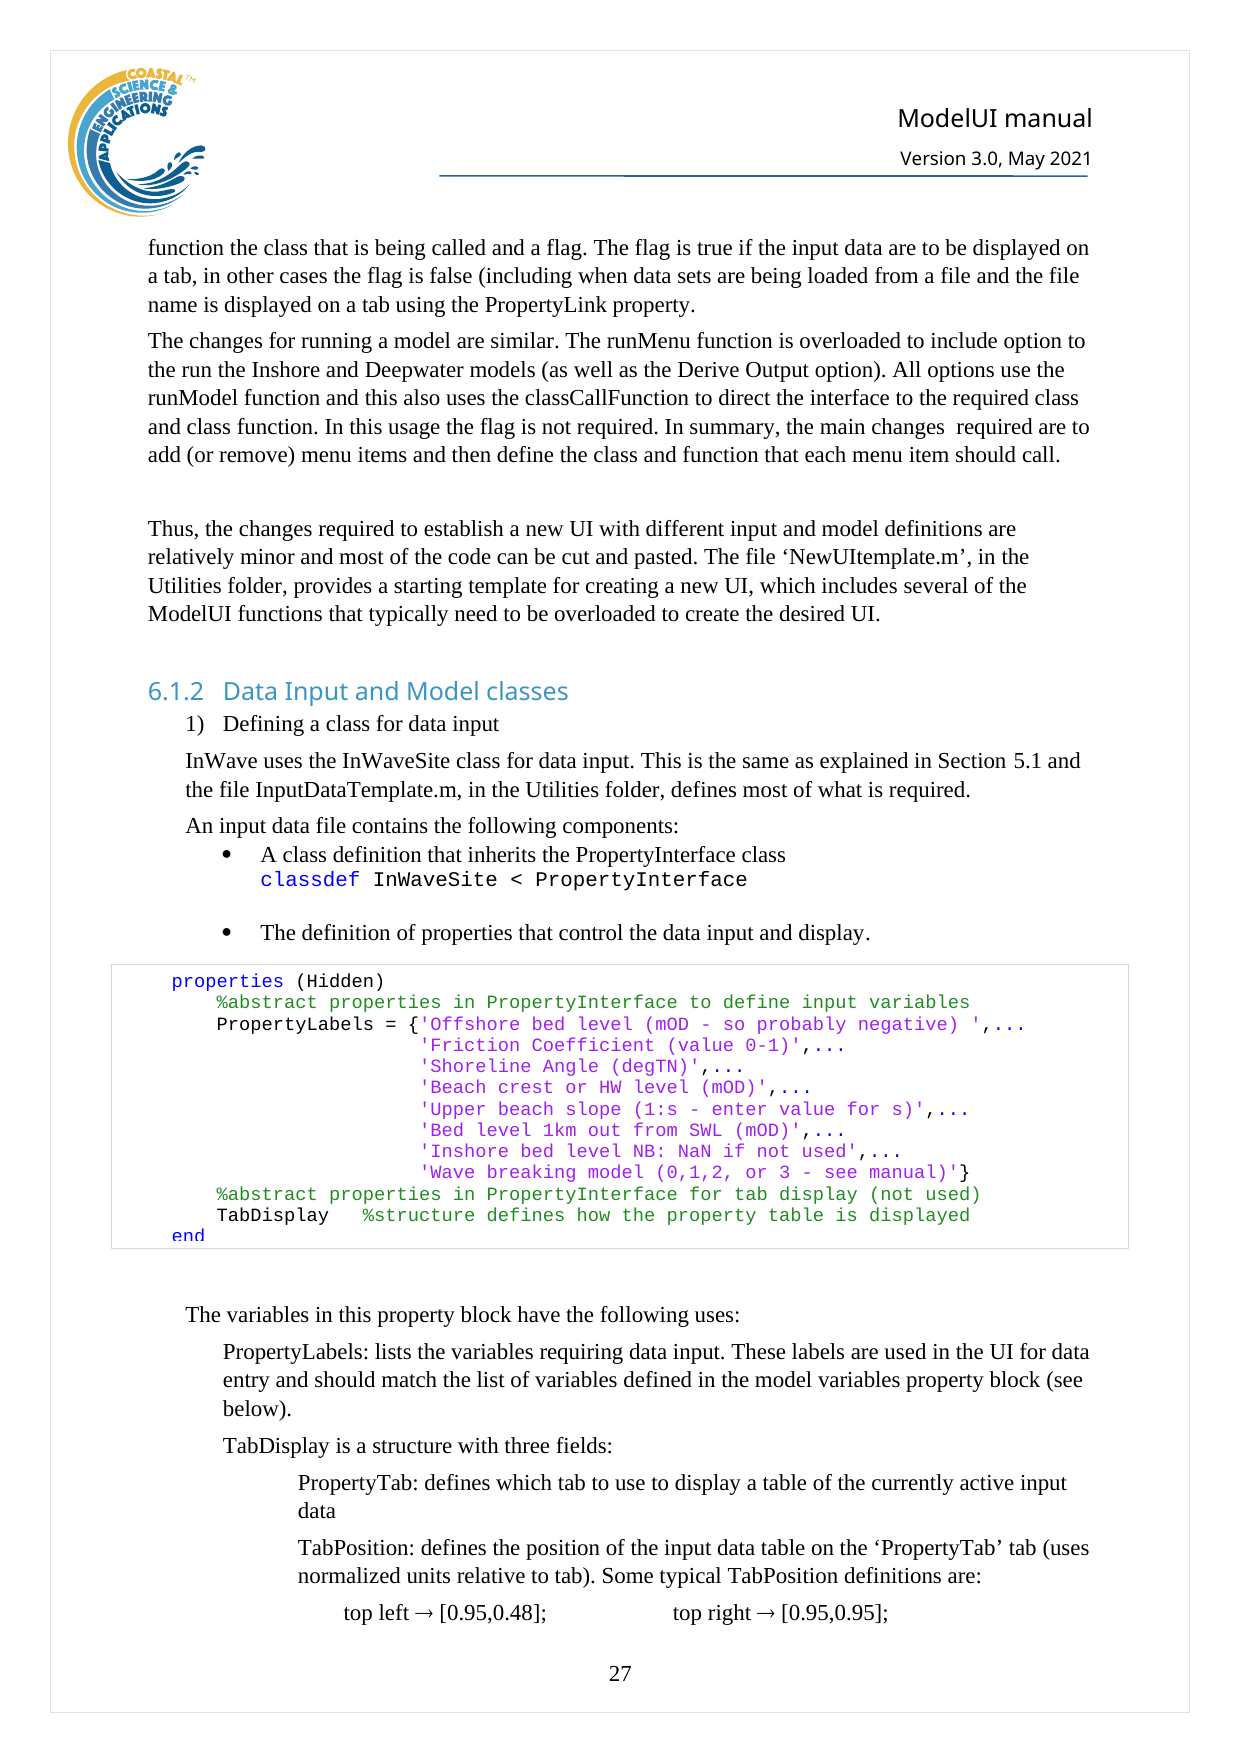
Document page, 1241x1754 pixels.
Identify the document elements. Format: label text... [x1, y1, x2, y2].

text TabPosition: defines the position of the input data table on the ‘PropertyTab’ tab (uses normalized units relative to tab). Some typical TabPosition definitions are: [298, 1534, 1093, 1588]
subtitle Data Input and Model classes [148, 674, 1093, 708]
list The definition of properties that control the data input and display. [223, 919, 1093, 946]
list classdef InWaveSite < PropertyInterface [260, 869, 1093, 893]
text PropertyTab: defines which tab to use to display a table of the currently active input data [298, 1468, 1093, 1523]
text The changes for running a model are similar. The runMenu function is overloaded to include option to the run the Inshore and Deepwater models (as well as the Derive Output option). All options use the runModel function and this also uses the classCallFunction to direct the interface to the required class and class function. In this usage the flag is not required. In summary, the main changes required are to add (or remove) menu items and then define the class and function that each menu item should call. [148, 327, 1093, 468]
text TabDisplay is a structure with three fields: [223, 1432, 1093, 1458]
text The variables in this property block have the following uses: [185, 1301, 1093, 1328]
text Thus, the changes required to establish a new UI with different input and model definitions are relatively minor and most of the code can be cut and pasted. The file ‘NewUItemplate.m’, in the Utilities folder, provides a starting template for creating a new UI, which includes several of the ModelUI functions that typically need to be overloaded to create the desired UI. [148, 515, 1093, 626]
list Defining a class for data input [185, 710, 1093, 737]
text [148, 234, 1093, 317]
list An input data file contains the following components: [185, 812, 1093, 839]
text InWave uses the InWaveSite class for data input. This is the same as explained in Section 5.1 and the file InputDataTemplate.m, in the Utilities folder, defines most of what is required. [185, 747, 1093, 802]
list A class definition that inherits the PropertyInterface class [223, 841, 1093, 867]
text top left [0.95,0.48]; top right [0.95,0.95]; [298, 1599, 1093, 1625]
text PropertyLabels: lists the variables requiring data input. These labels are used in the UI for data entry and should match the list of variables defined in the model variables property block (see below). [223, 1338, 1093, 1421]
